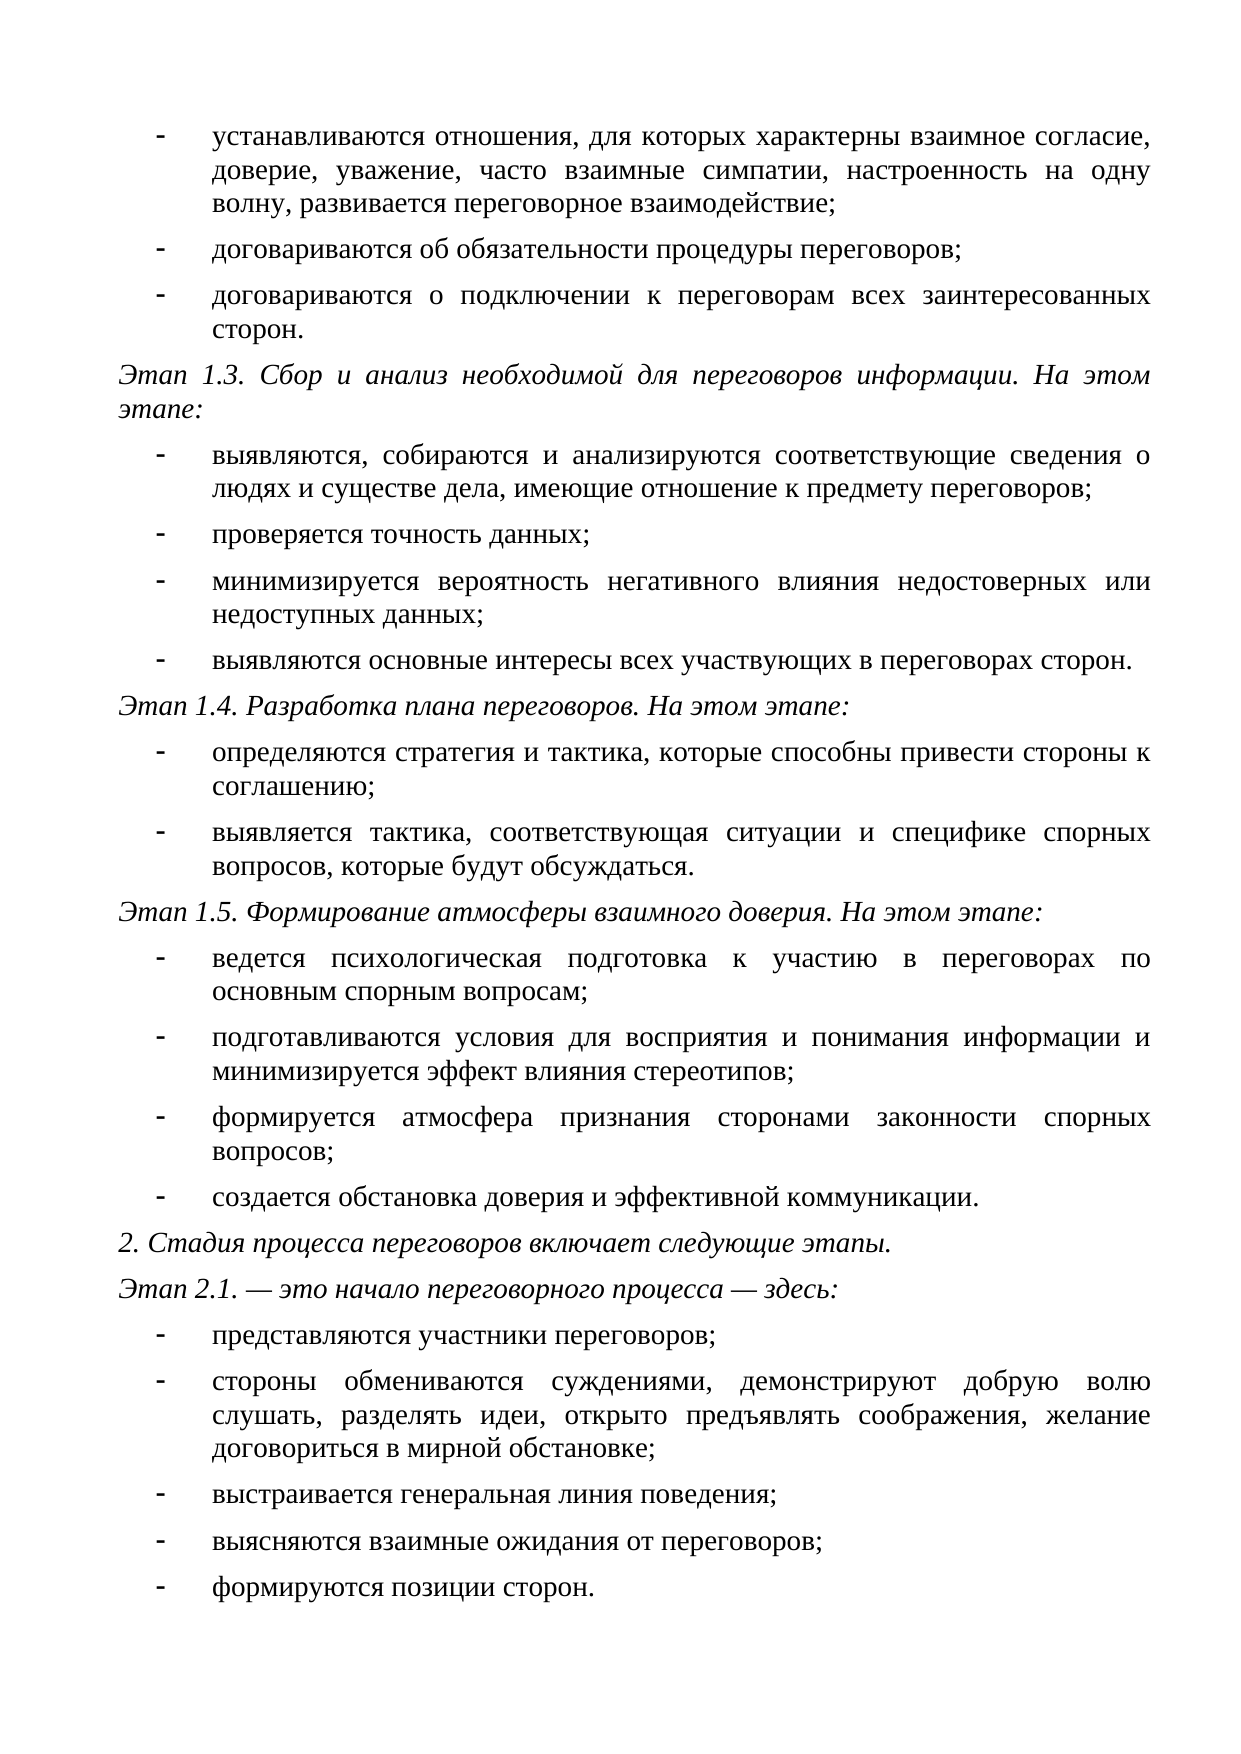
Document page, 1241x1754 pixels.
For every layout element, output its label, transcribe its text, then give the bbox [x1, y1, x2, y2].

list выстраивается генеральная линия поведения; [156, 1477, 1152, 1510]
list представляются участники переговоров; [156, 1317, 1152, 1351]
list договариваются об обязательности процедуры переговоров; [156, 231, 1152, 265]
list подготавливаются условия для восприятия и понимания информации и минимизируется эффект влияния стереотипов; [156, 1019, 1152, 1087]
list формируются позиции сторон. [156, 1569, 1152, 1602]
list устанавливаются отношения, для которых характерны взаимное согласие, доверие, уважение, часто взаимные симпатии, настроенность на одну волну, развивается переговорное взаимодействие; [156, 118, 1152, 219]
text 2. Стадия процесса переговоров включает следующие этапы. [118, 1225, 1152, 1259]
list договариваются о подключении к переговорам всех заинтересованных сторон. [156, 277, 1152, 345]
list формируется атмосфера признания сторонами законности спорных вопросов; [156, 1099, 1152, 1166]
list минимизируется вероятность негативного влияния недостоверных или недоступных данных; [156, 563, 1152, 630]
list проверяется точность данных; [156, 516, 1152, 550]
list выясняются взаимные ожидания от переговоров; [156, 1523, 1152, 1556]
list стороны обмениваются суждениями, демонстрируют добрую волю слушать, разделять идеи, открыто предъявлять соображения, желание договориться в мирной обстановке; [156, 1363, 1152, 1464]
text Этап 2.1. — это начало переговорного процесса — здесь: [118, 1271, 1152, 1305]
list выявляются основные интересы всех участвующих в переговорах сторон. [156, 642, 1152, 676]
list ведется психологическая подготовка к участию в переговорах по основным спорным вопросам; [156, 940, 1152, 1007]
text Этап 1.5. Формирование атмосферы взаимного доверия. На этом этапе: [118, 894, 1152, 927]
list выявляется тактика, соответствующая ситуации и специфике спорных вопросов, которые будут обсуждаться. [156, 814, 1152, 881]
list определяются стратегия и тактика, которые способны привести стороны к соглашению; [156, 734, 1152, 802]
list создается обстановка доверия и эффективной коммуникации. [156, 1179, 1152, 1213]
list выявляются, собираются и анализируются соответствующие сведения о людях и существе дела, имеющие отношение к предмету переговоров; [156, 437, 1152, 504]
text Этап 1.4. Разработка плана переговоров. На этом этапе: [118, 688, 1152, 722]
text Этап 1.3. Сбор и анализ необходимой для переговоров информации. На этом этапе: [118, 357, 1152, 424]
